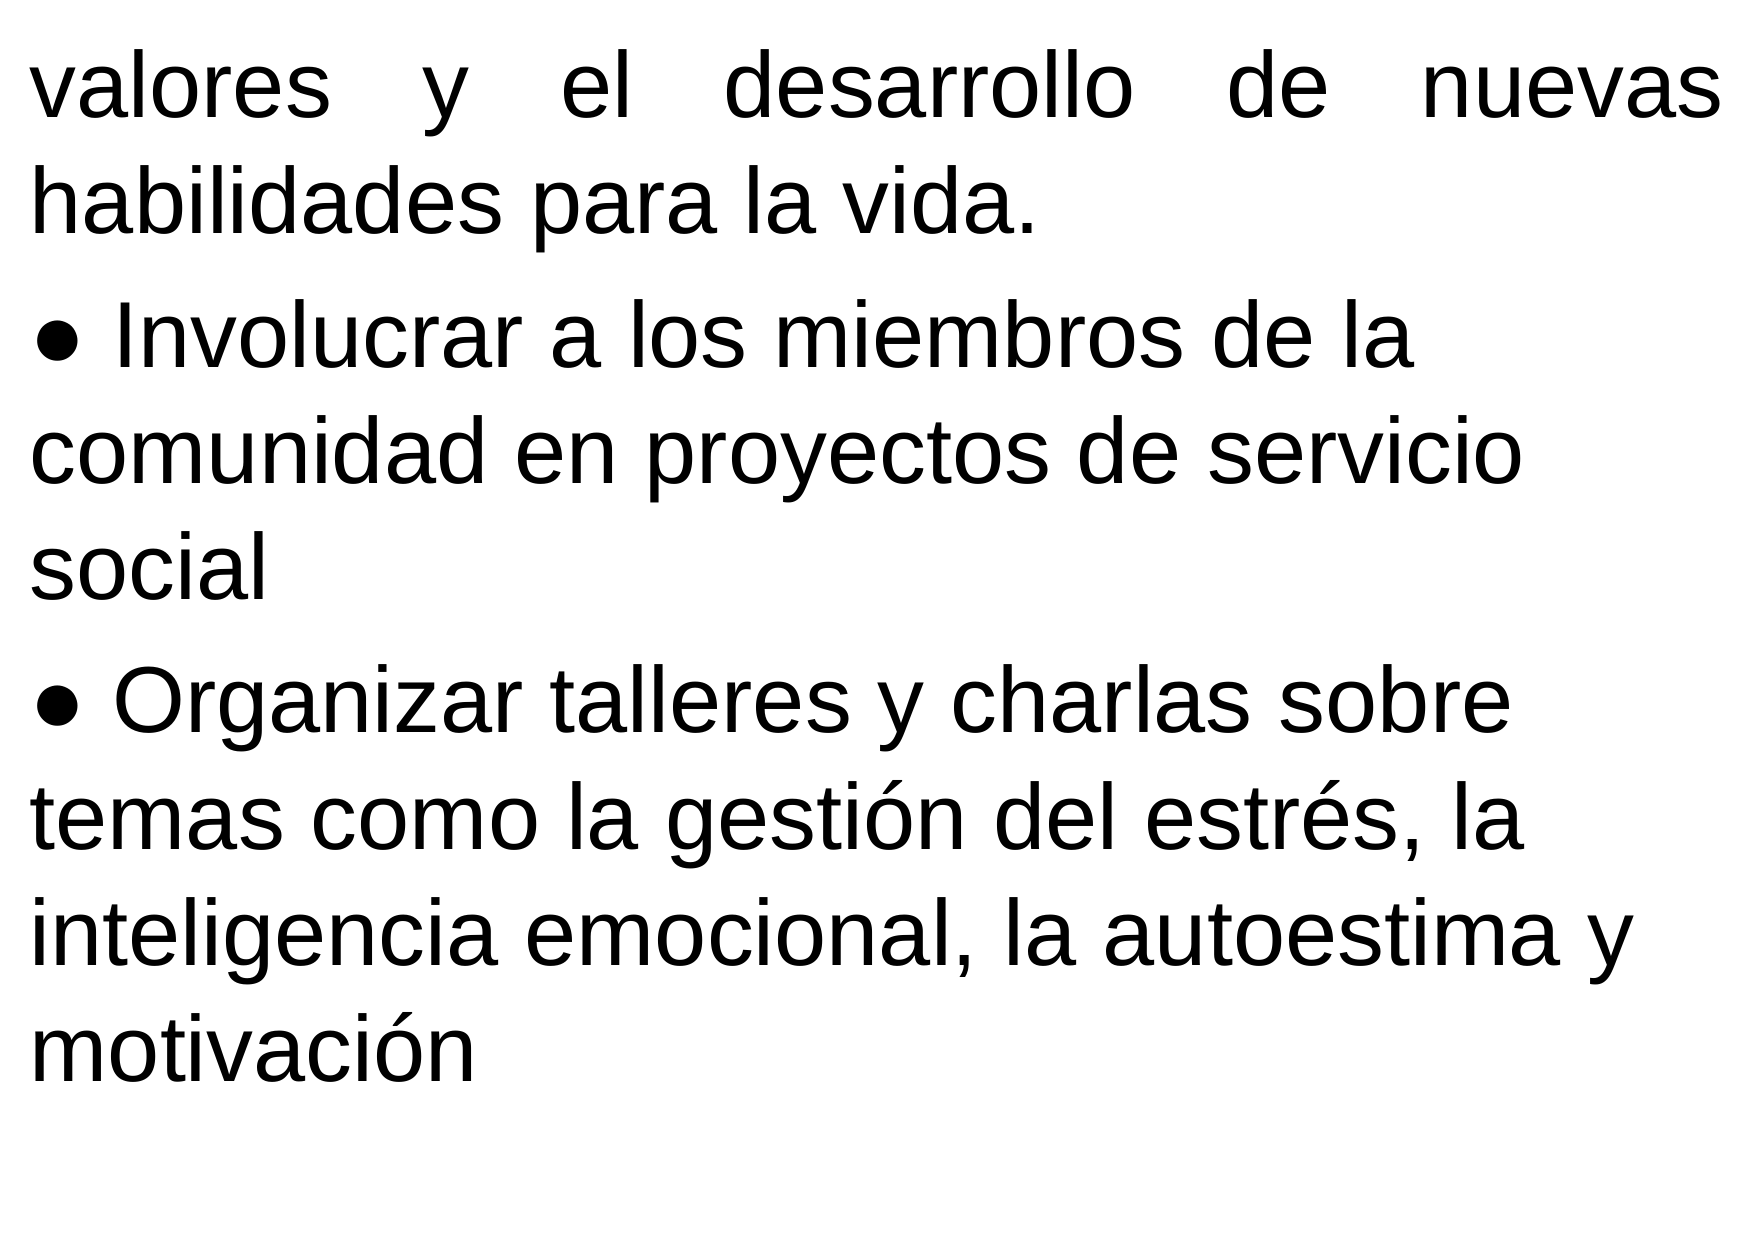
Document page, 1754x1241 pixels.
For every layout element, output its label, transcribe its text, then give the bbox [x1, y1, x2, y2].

text ● Organizar talleres y charlas sobre temas como la gestión del estrés, la inteligencia emocional, la autoestima y motivación [29, 645, 1724, 1102]
text ● Involucrar a los miembros de la comunidad en proyectos de servicio social [29, 279, 1724, 619]
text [29, 29, 1724, 254]
